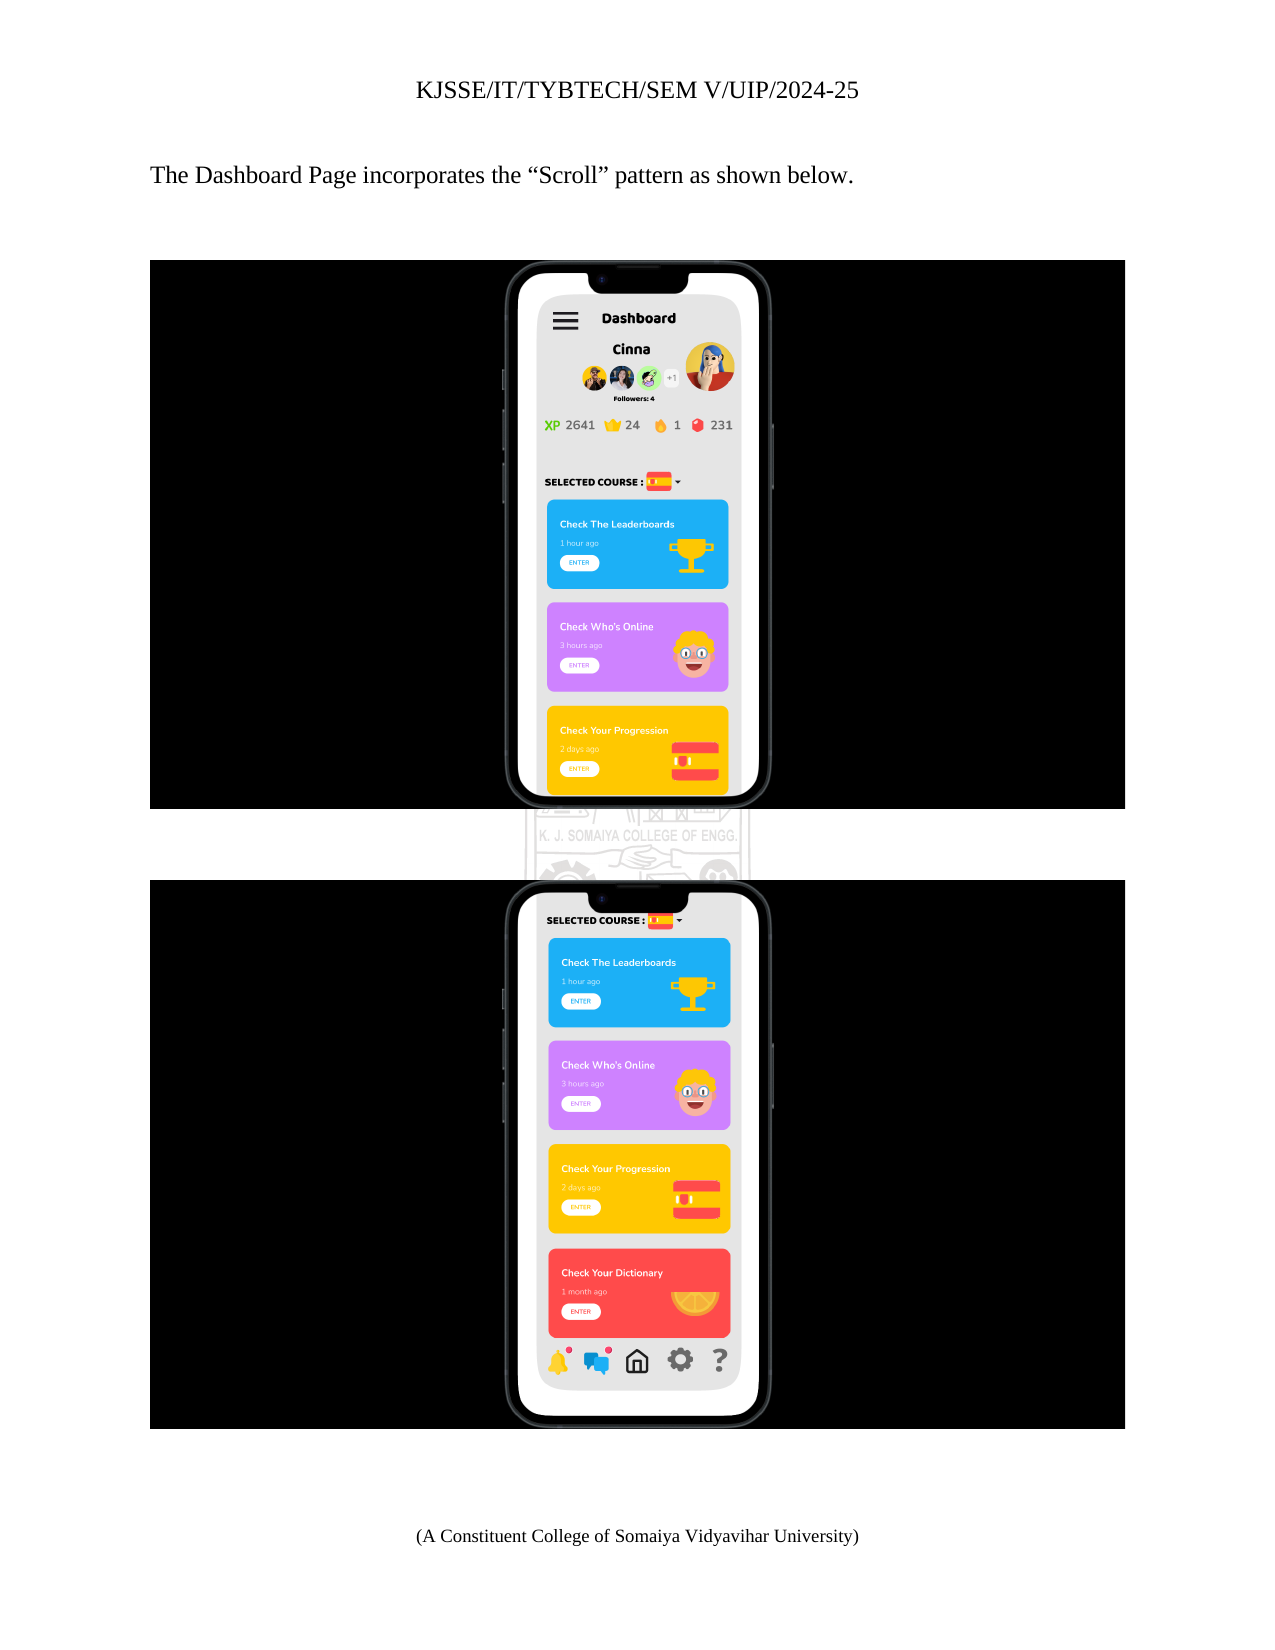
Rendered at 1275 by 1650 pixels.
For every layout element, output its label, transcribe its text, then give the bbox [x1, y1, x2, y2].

picture [150, 880, 1125, 1429]
text The Dashboard Page incorporates the “Scroll” pattern as shown below. [150, 160, 1105, 188]
picture [150, 260, 1125, 809]
